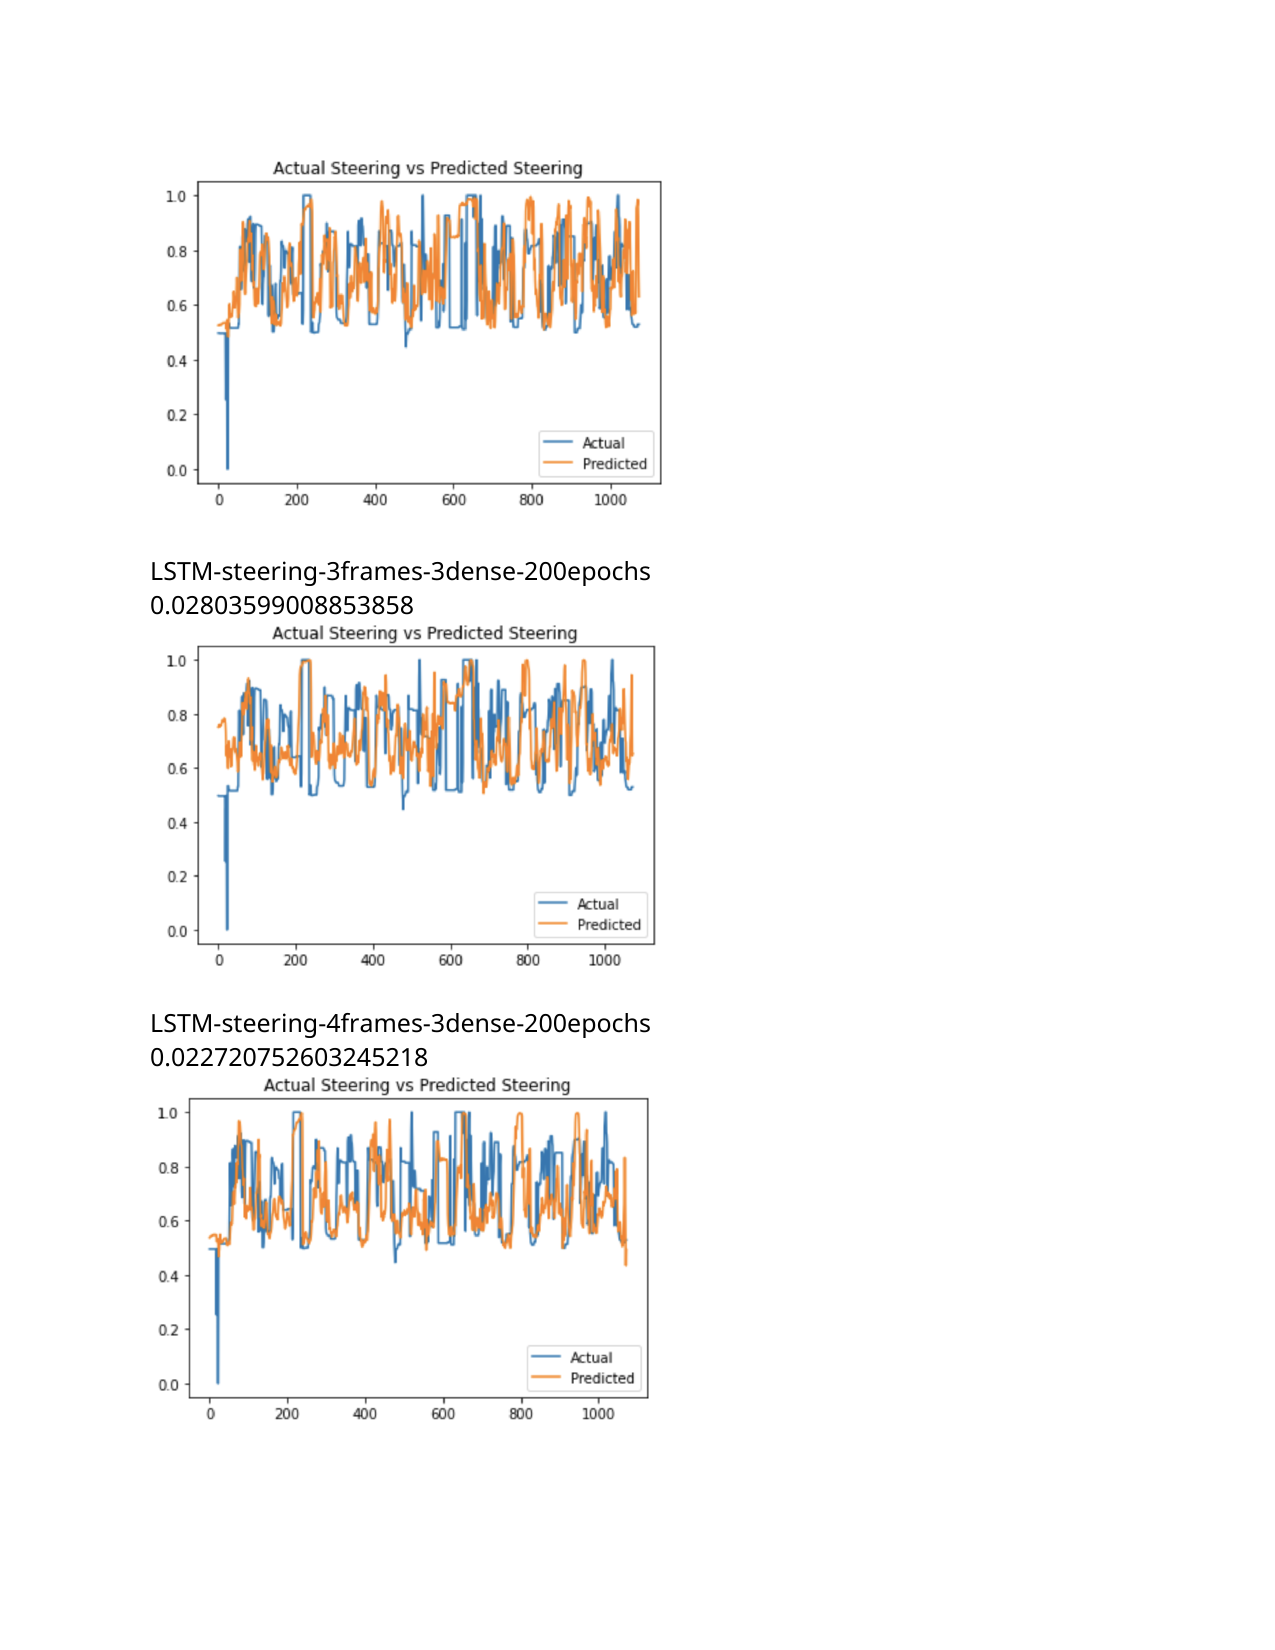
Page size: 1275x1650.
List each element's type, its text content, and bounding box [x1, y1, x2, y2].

picture [150, 150, 686, 520]
picture [155, 622, 671, 976]
text LSTM-steering-3frames-3dense-200epochs [150, 554, 1125, 588]
text 0.02803599008853858 [150, 588, 1125, 622]
text LSTM-steering-4frames-3dense-200epochs [150, 1006, 1125, 1040]
picture [150, 1073, 662, 1434]
text 0.022720752603245218 [150, 1040, 1125, 1074]
